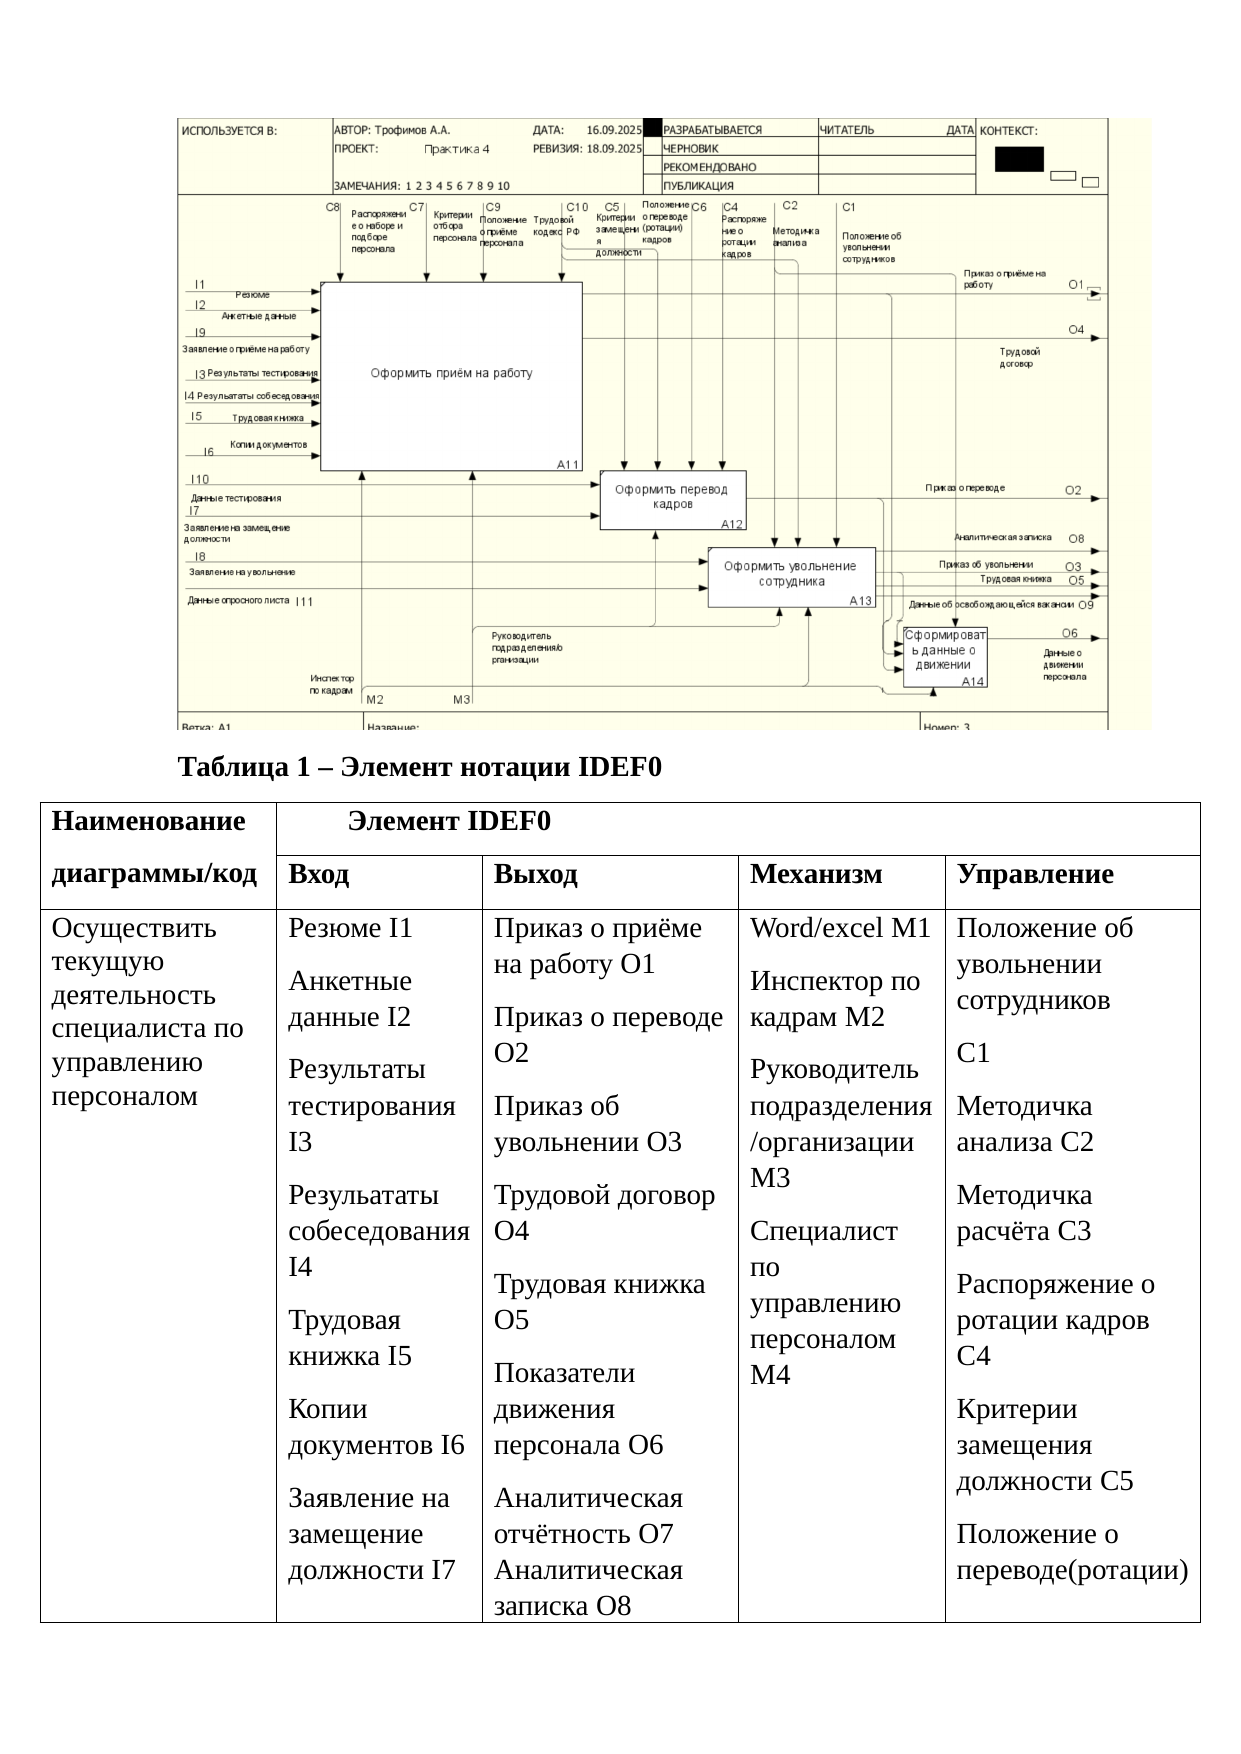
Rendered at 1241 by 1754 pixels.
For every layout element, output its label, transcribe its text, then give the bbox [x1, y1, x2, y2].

picture [177, 118, 1152, 730]
text Таблица 1 – Элемент нотации IDEF0 [177, 749, 1152, 782]
table_cell Механизм [739, 856, 945, 909]
table_cell Вход [277, 856, 482, 909]
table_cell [946, 910, 1200, 1622]
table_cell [483, 910, 738, 1622]
table_cell Управление [946, 856, 1200, 909]
table_header Наименование диаграммы/код [41, 803, 276, 909]
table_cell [41, 910, 276, 1622]
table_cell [277, 910, 482, 1622]
table_cell Выход [483, 856, 738, 909]
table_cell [739, 910, 945, 1622]
table_header Элемент IDEF0 [277, 803, 1200, 855]
